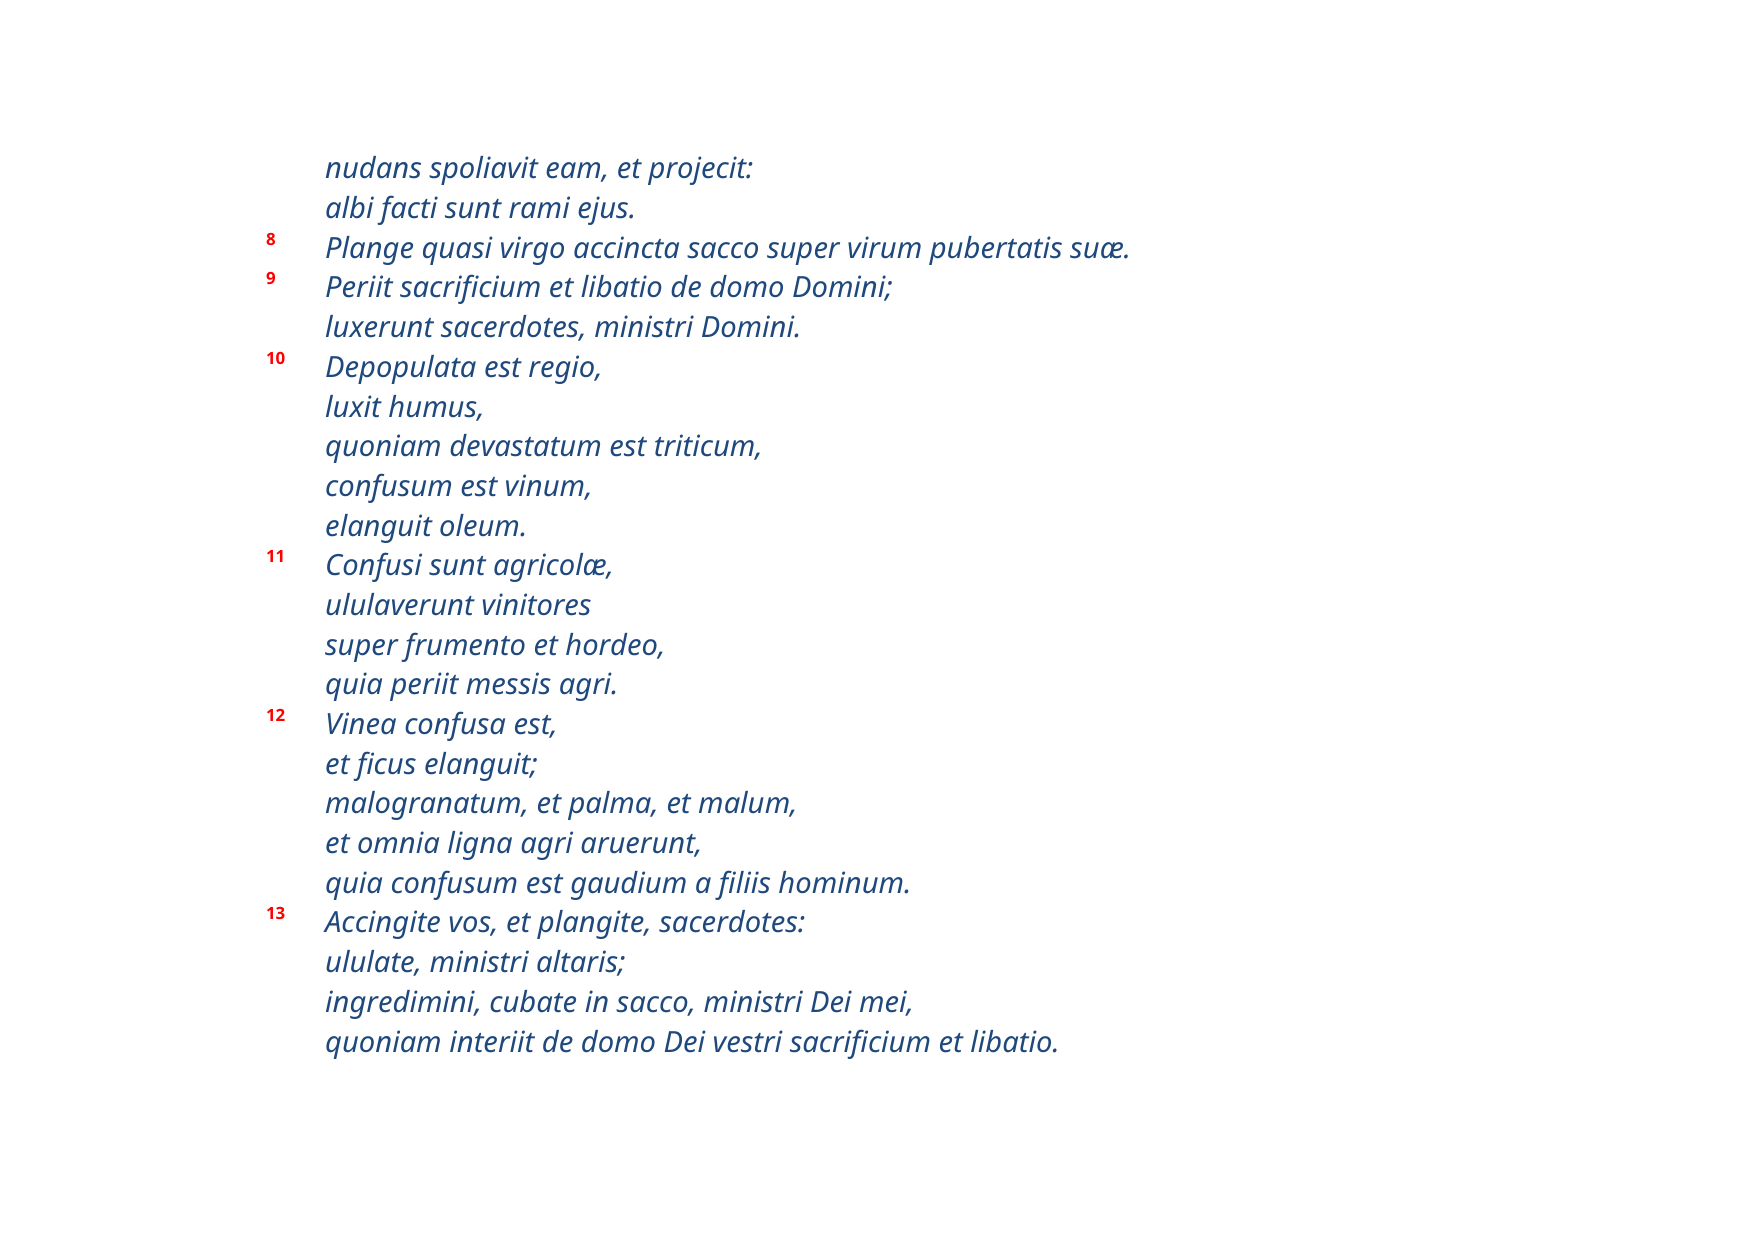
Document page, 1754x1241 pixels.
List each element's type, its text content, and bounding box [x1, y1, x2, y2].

text 9 Periit sacrificium et libatio de domo Domini; luxerunt sacerdotes, ministri Domini. [266, 267, 1488, 346]
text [266, 148, 1488, 227]
text 8 Plange quasi virgo accincta sacco super virum pubertatis suæ. [266, 227, 1488, 267]
text 13 Accingite vos, et plangite, sacerdotes: ululate, ministri altaris; ingredimini, cubate in sacco, ministri Dei mei, quoniam interiit de domo Dei vestri sacrificium et libatio. [266, 902, 1488, 1061]
text 10 Depopulata est regio, luxit humus, quoniam devastatum est triticum, confusum est vinum, elanguit oleum. [266, 346, 1488, 544]
text 12 Vinea confusa est, et ficus elanguit; malogranatum, et palma, et malum, et omnia ligna agri aruerunt, quia confusum est gaudium a filiis hominum. [266, 703, 1488, 902]
text 11 Confusi sunt agricolæ, ululaverunt vinitores super frumento et hordeo, quia periit messis agri. [266, 544, 1488, 703]
